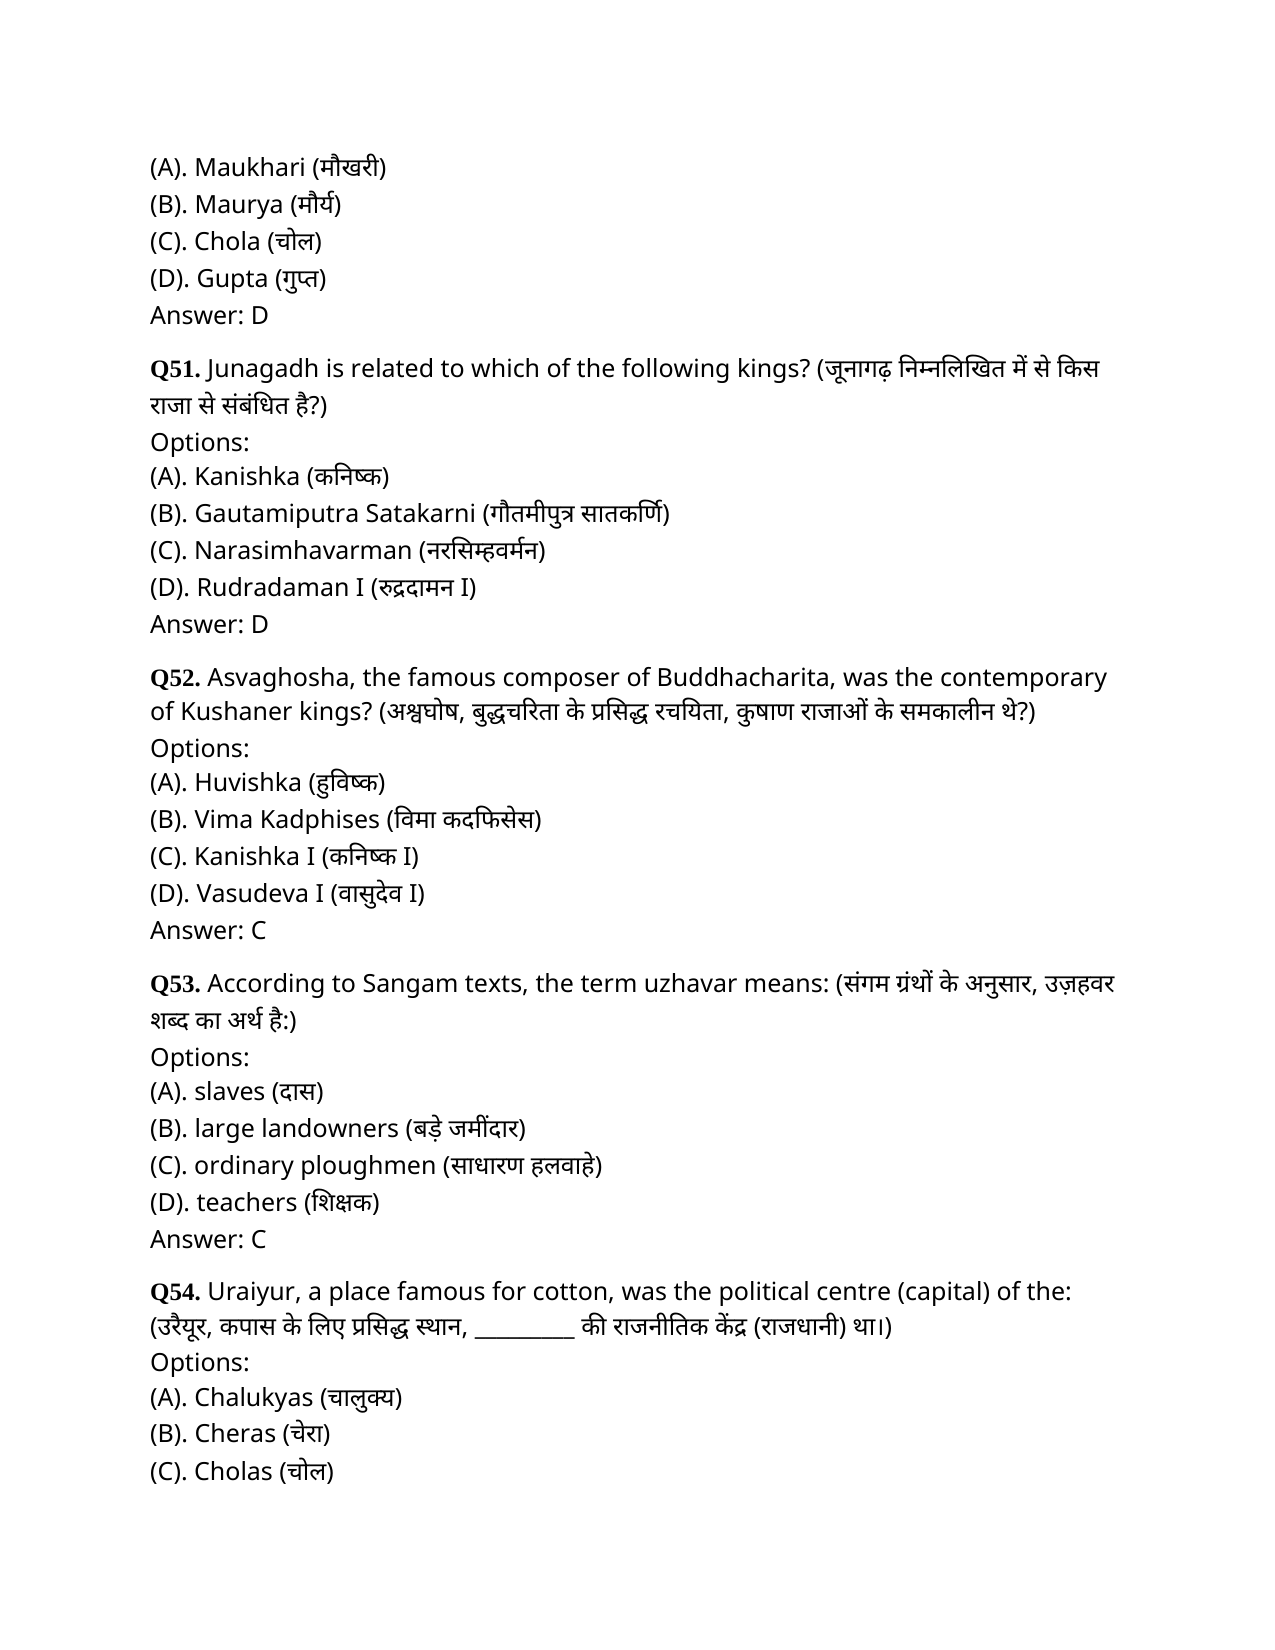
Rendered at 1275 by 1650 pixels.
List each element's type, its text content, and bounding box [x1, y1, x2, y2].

text Q51. [150, 351, 1125, 641]
text Q52. [150, 659, 1125, 947]
text Q50. [150, 150, 1125, 332]
text Q54. [150, 1274, 1125, 1490]
text Q53. [150, 965, 1125, 1255]
